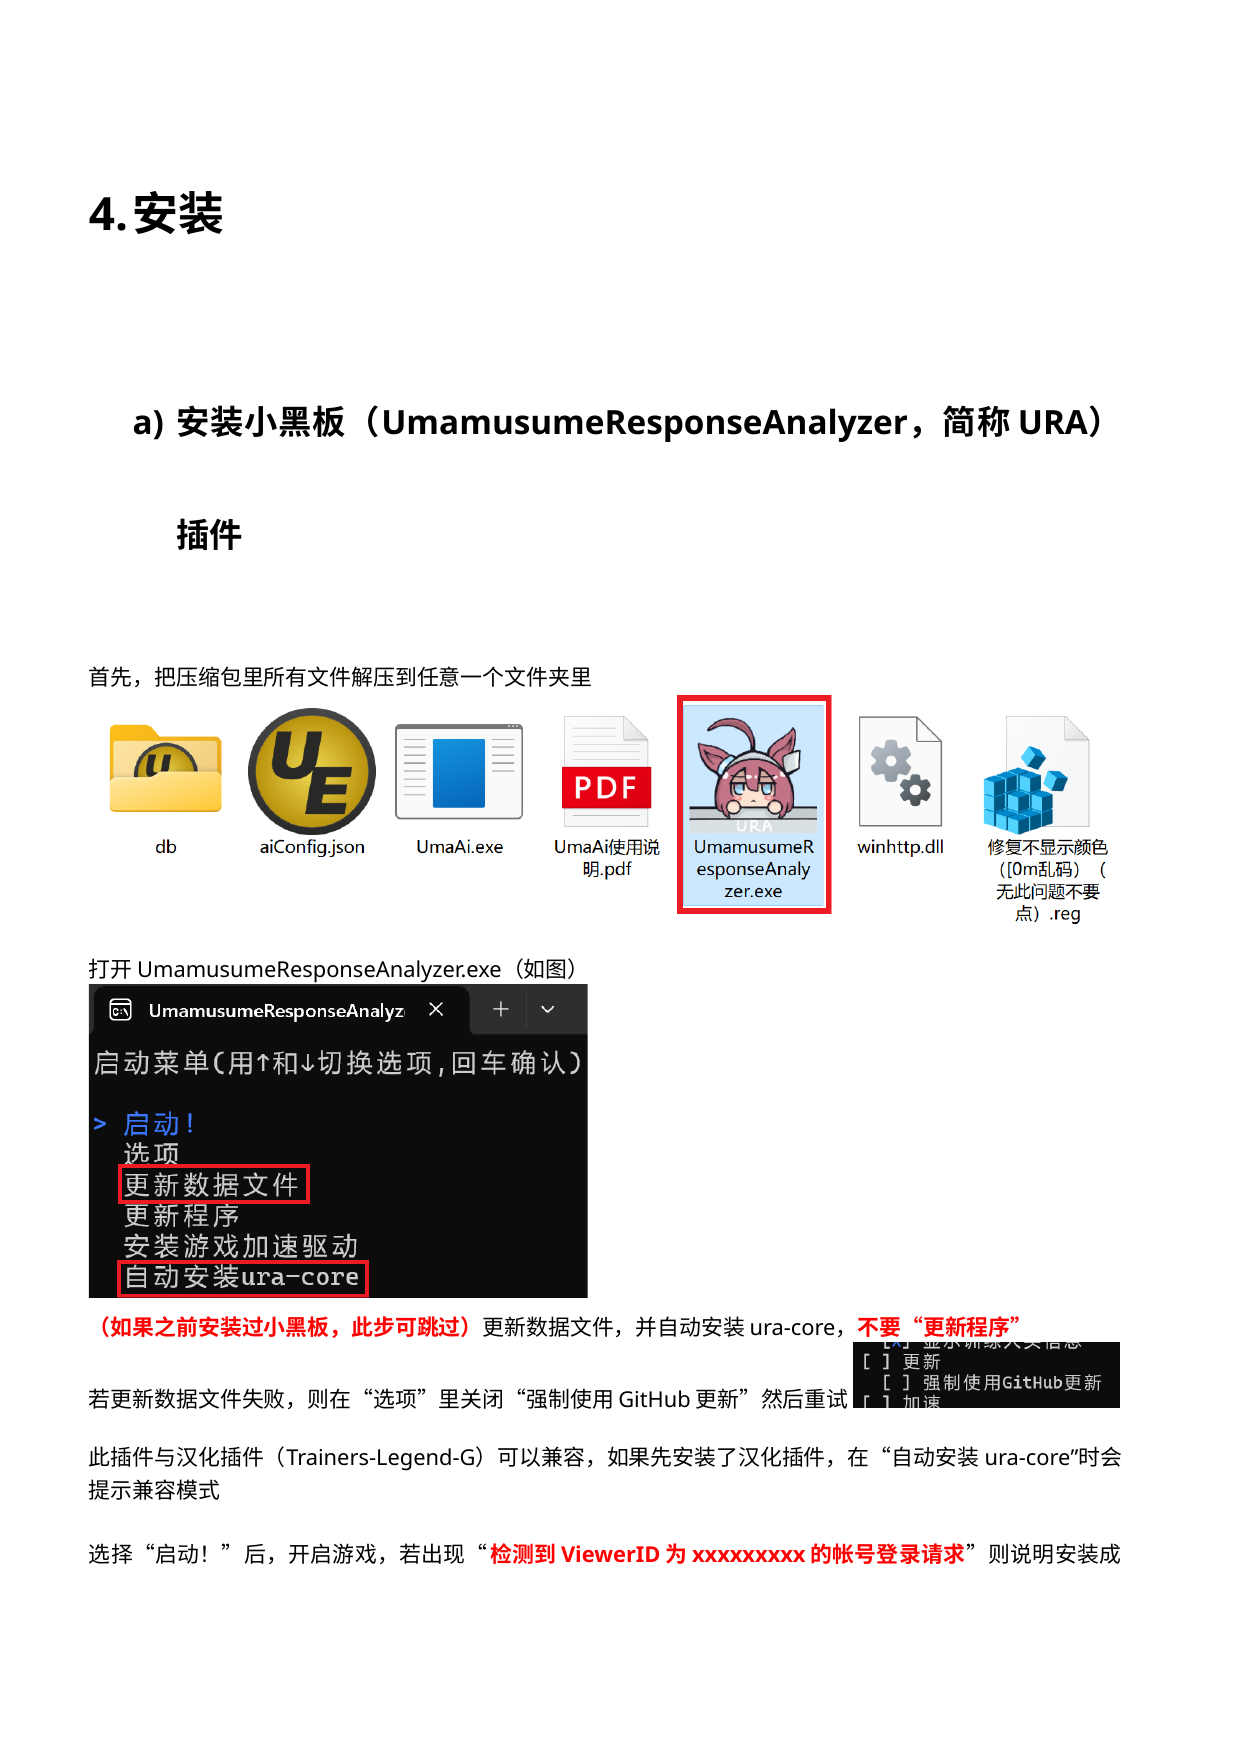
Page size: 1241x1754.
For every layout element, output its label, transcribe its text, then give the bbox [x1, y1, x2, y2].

text 打开UmamusumeResponseAnalyzer.exe（如图） [89, 952, 1122, 985]
subtitle 安装 [89, 162, 1122, 259]
text 若更新数据文件失败，则在“选项”里关闭“强制使用GitHub更新”然后重试 [89, 1342, 1122, 1440]
text （如果之前安装过小黑板，此步可跳过）更新数据文件，并自动安装ura-core，不要“更新程序” [89, 1310, 1122, 1342]
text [89, 1537, 1122, 1570]
text 首先，把压缩包里所有文件解压到任意一个文件夹里 [89, 660, 1122, 692]
picture [853, 1342, 1120, 1408]
subtitle 安装小黑板（UmamusumeResponseAnalyzer，简称URA）插件 [132, 388, 1122, 565]
text 此插件与汉化插件（Trainers-Legend-G）可以兼容，如果先安装了汉化插件，在“自动安装ura-core”时会提示兼容模式 [89, 1440, 1122, 1505]
picture [88, 692, 1123, 937]
picture [88, 984, 588, 1298]
